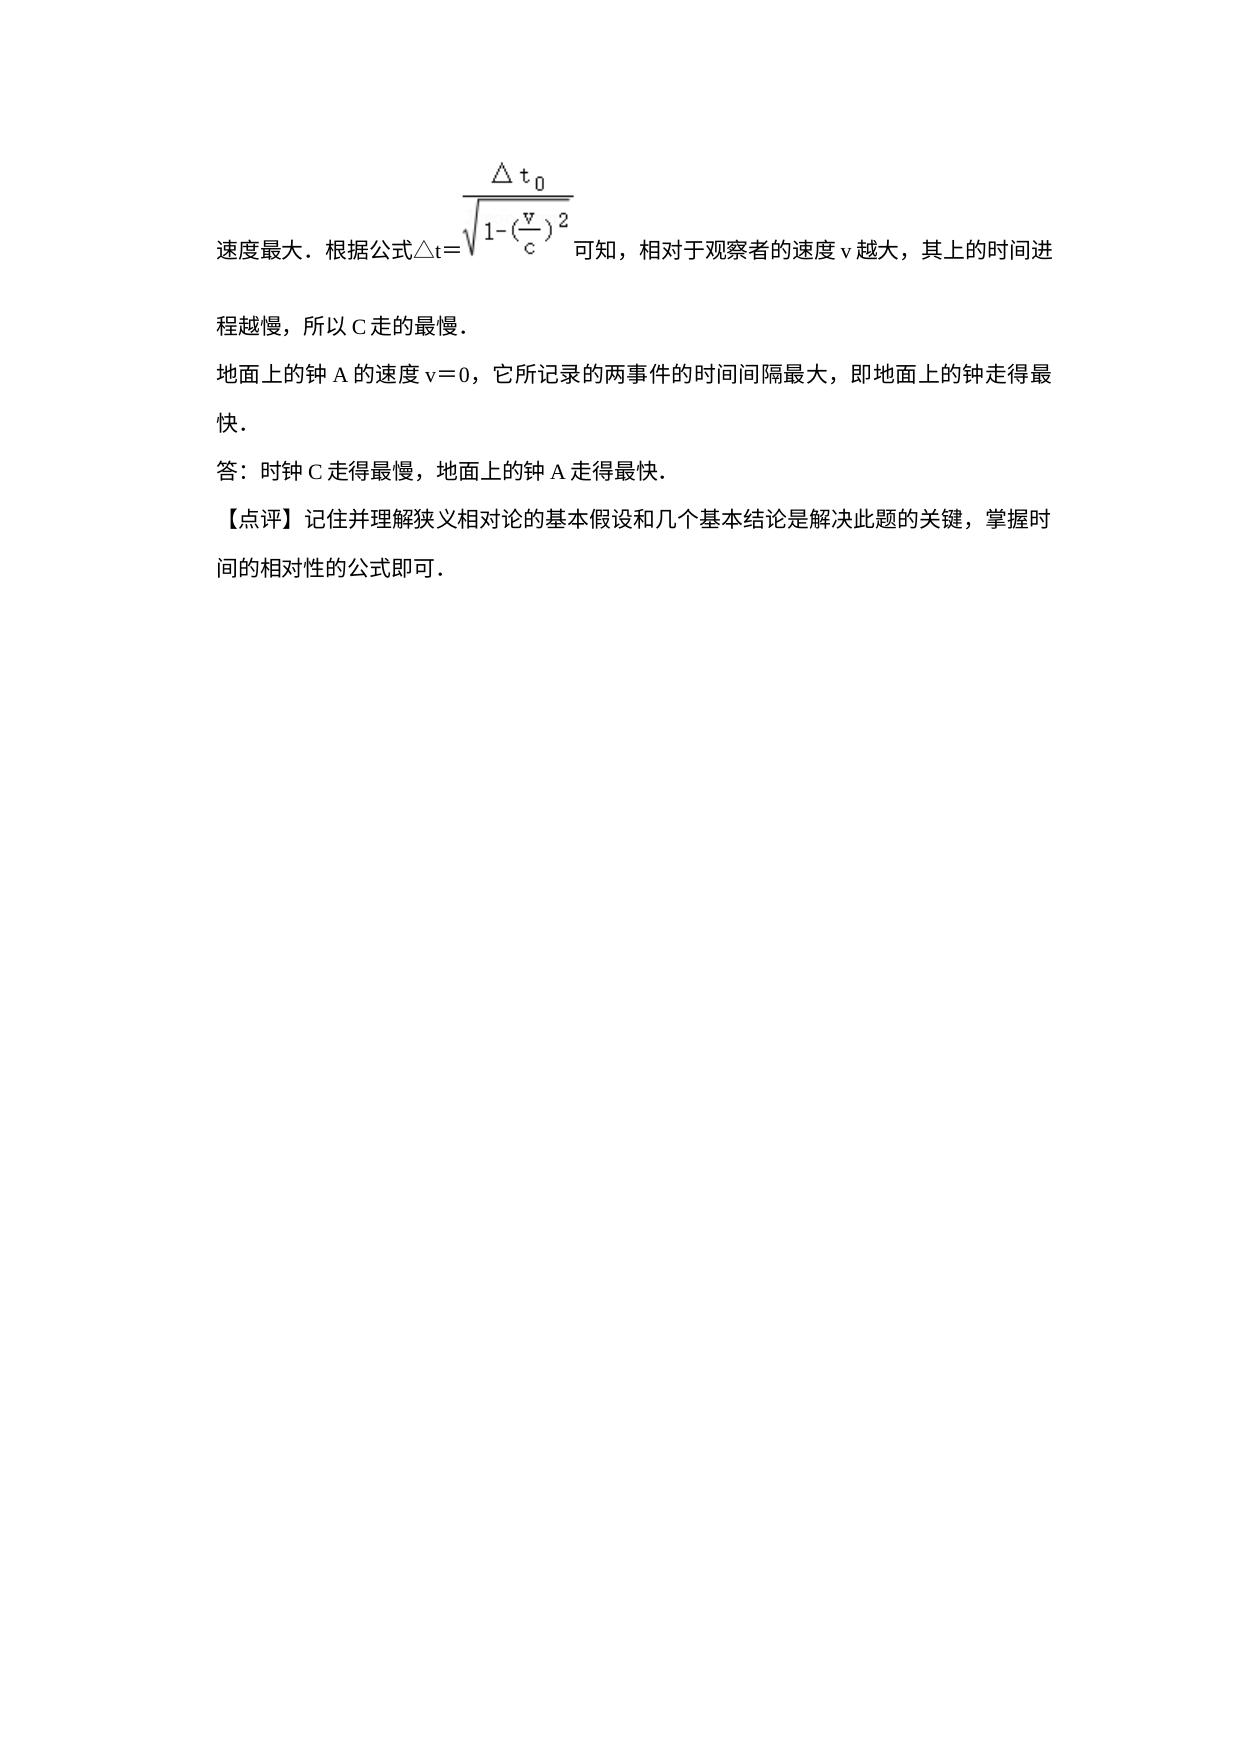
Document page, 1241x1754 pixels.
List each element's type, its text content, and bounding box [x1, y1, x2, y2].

picture [462, 162, 574, 259]
text 地面上的钟A的速度v＝0，它所记录的两事件的时间间隔最大，即地面上的钟走得最快． [216, 357, 1053, 438]
text 答：时钟C走得最慢，地面上的钟A走得最快． [216, 454, 1053, 486]
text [216, 162, 1053, 341]
text 【点评】记住并理解狭义相对论的基本假设和几个基本结论是解决此题的关键，掌握时间的相对性的公式即可． [216, 502, 1053, 583]
